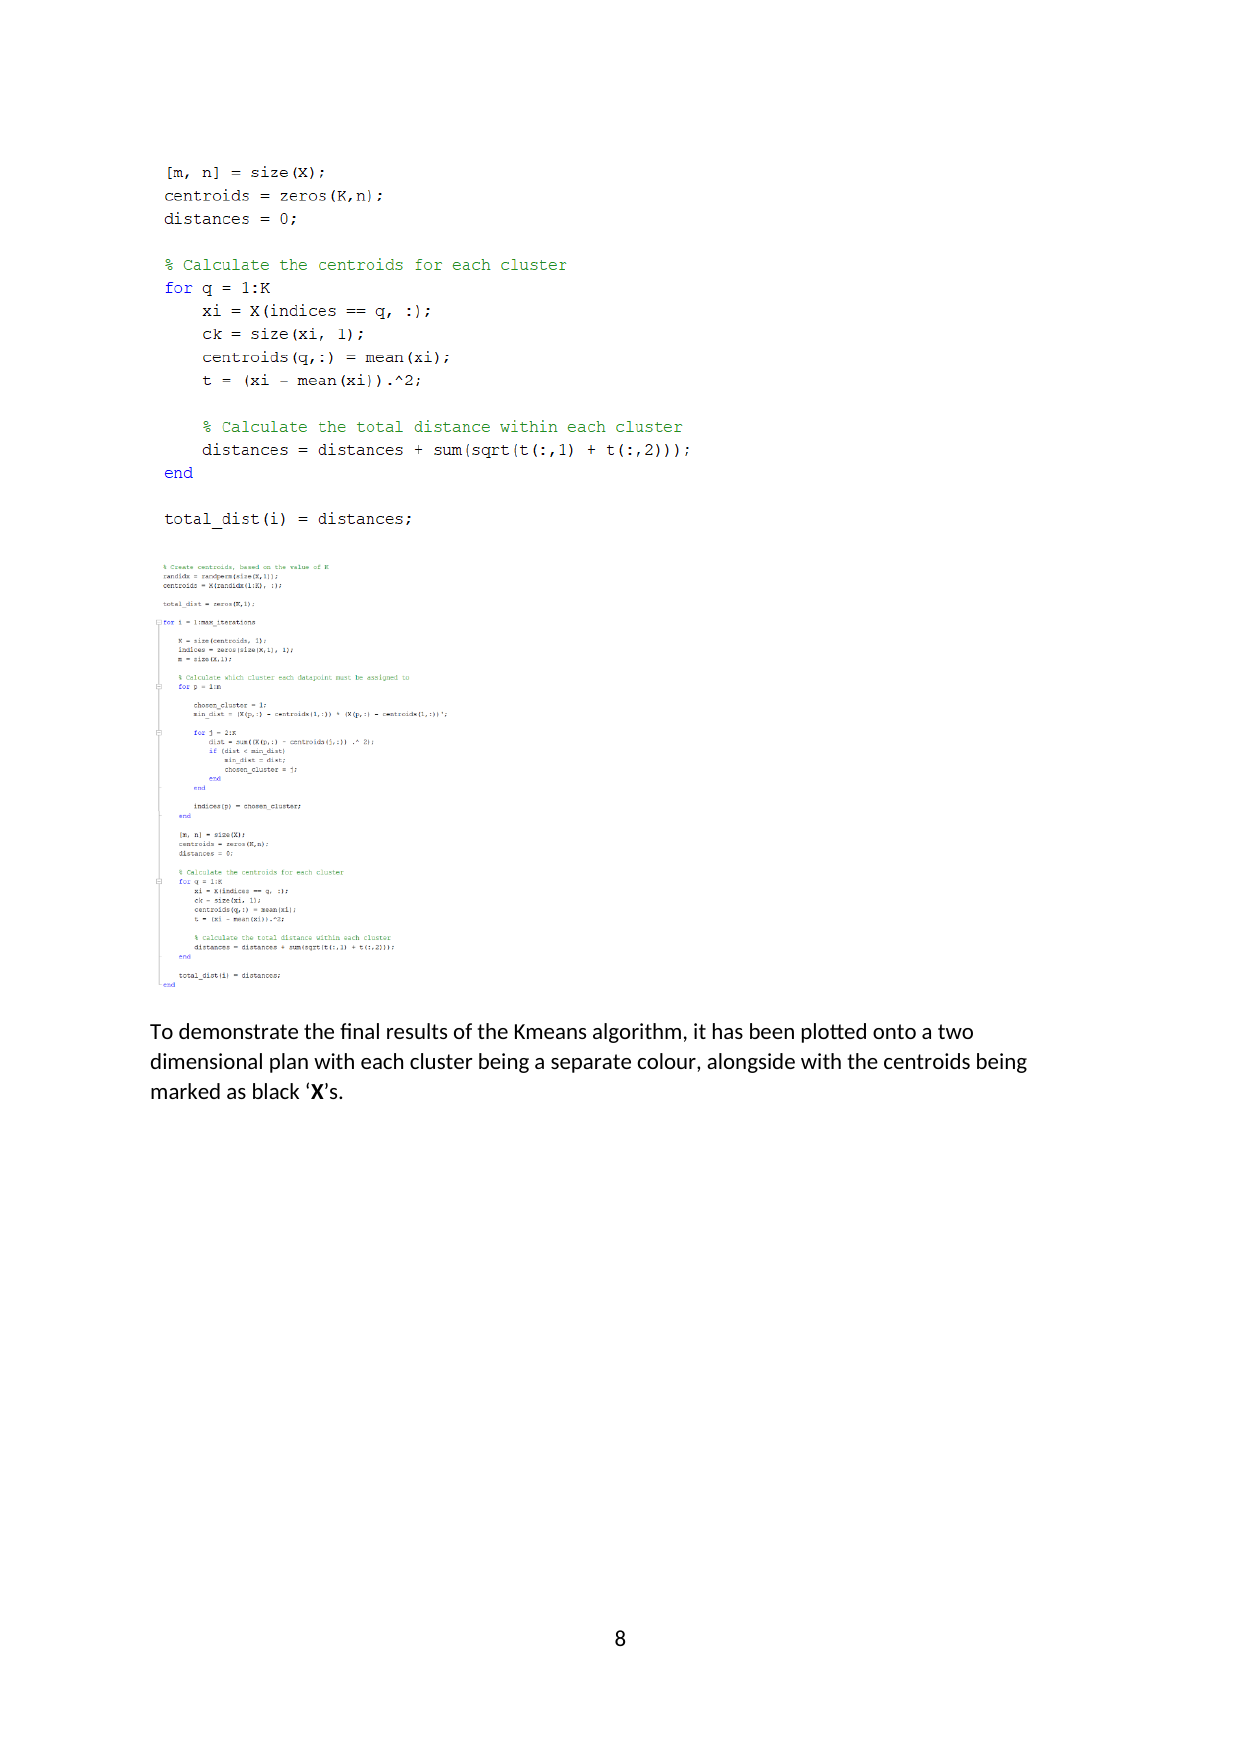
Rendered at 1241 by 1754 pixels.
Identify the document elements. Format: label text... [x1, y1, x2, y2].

text To demonstrate the final results of the Kmeans algorithm, it has been plotted onto a two dimensional plan with each cluster being a separate colour, alongside with the centroids being marked as black ‘X’s. [150, 1017, 1090, 1105]
picture [150, 150, 711, 536]
picture [291, 561, 453, 991]
